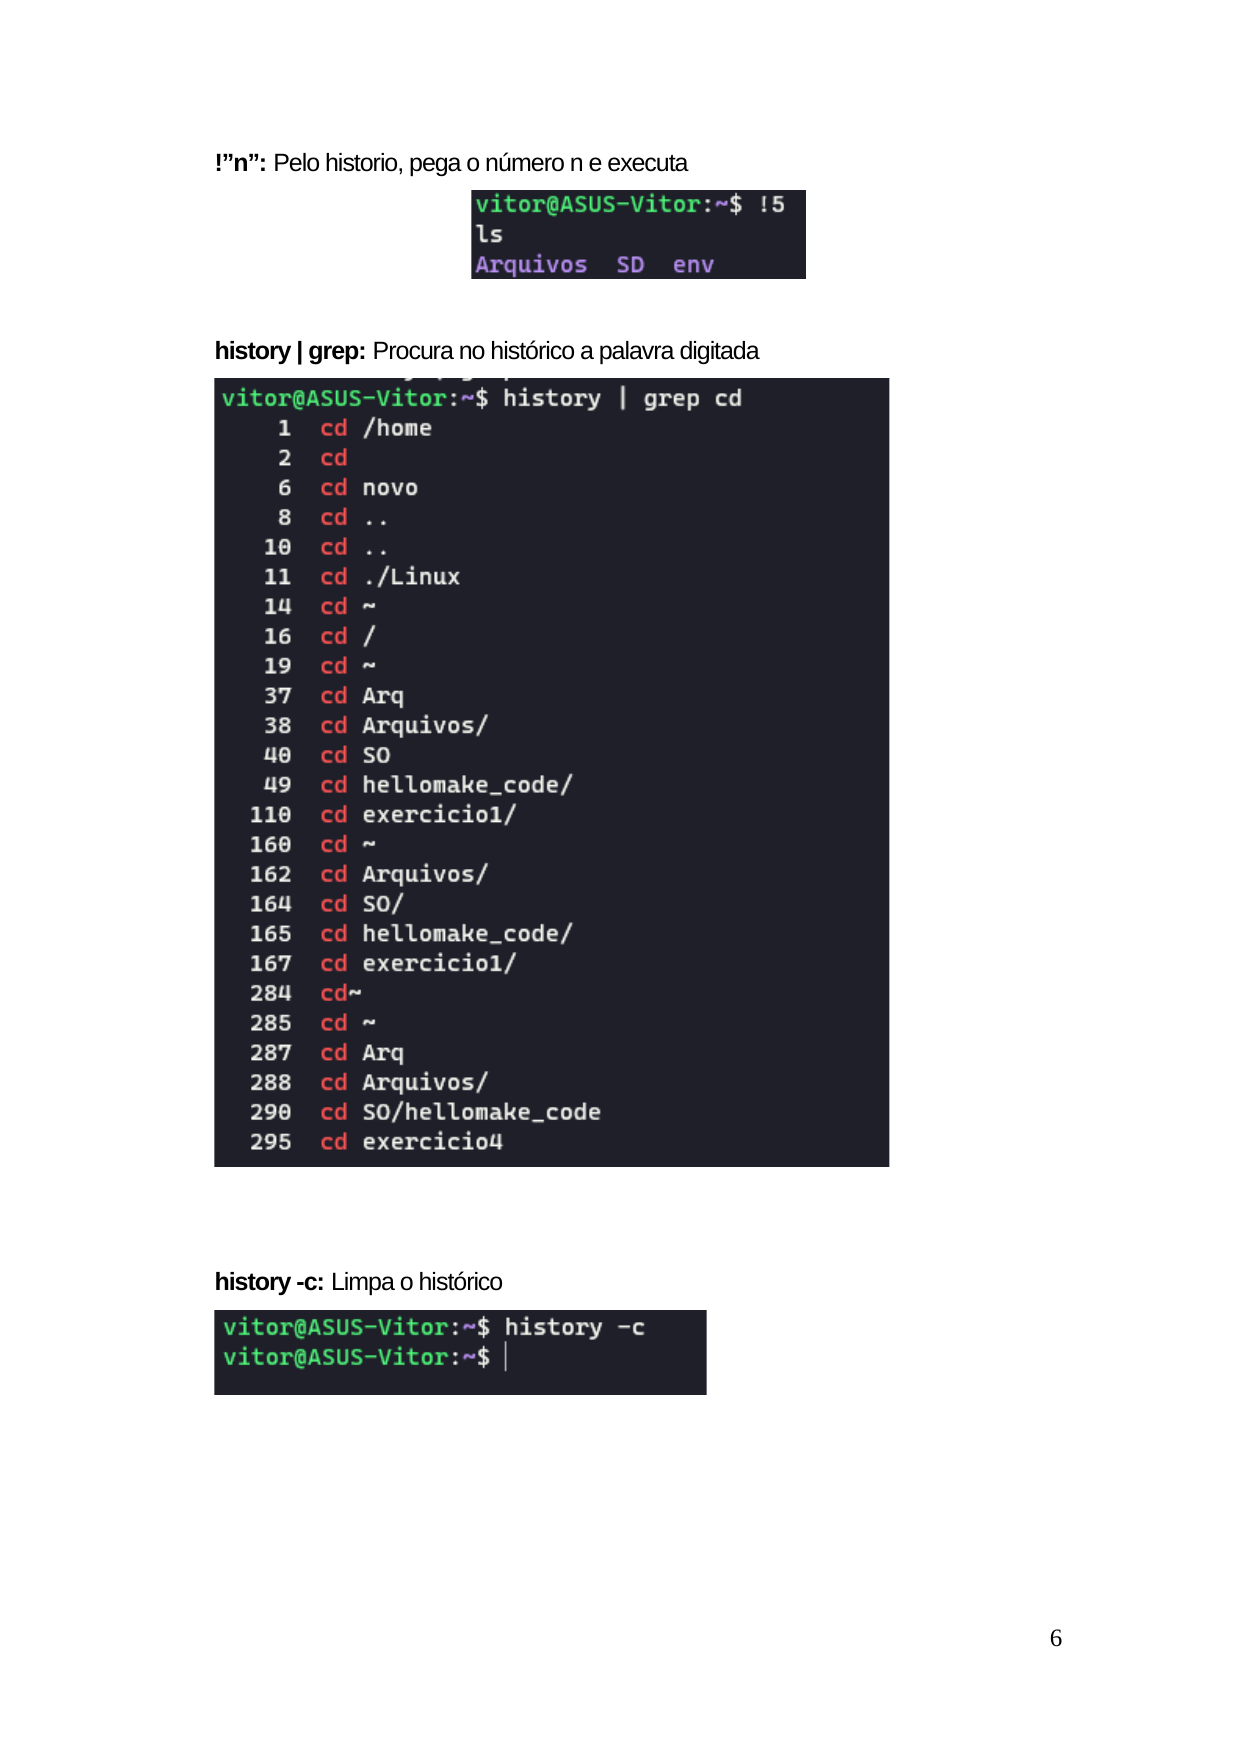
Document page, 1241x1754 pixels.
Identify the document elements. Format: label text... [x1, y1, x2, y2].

picture [471, 190, 806, 279]
picture [214, 1310, 707, 1395]
text history -c: Limpa o histórico [177, 1267, 1063, 1296]
text history | grep: Procura no histórico a palavra digitada [177, 336, 1063, 364]
text !”n”: Pelo historio, pega o número n e executa [177, 148, 1063, 176]
picture [214, 378, 890, 1167]
